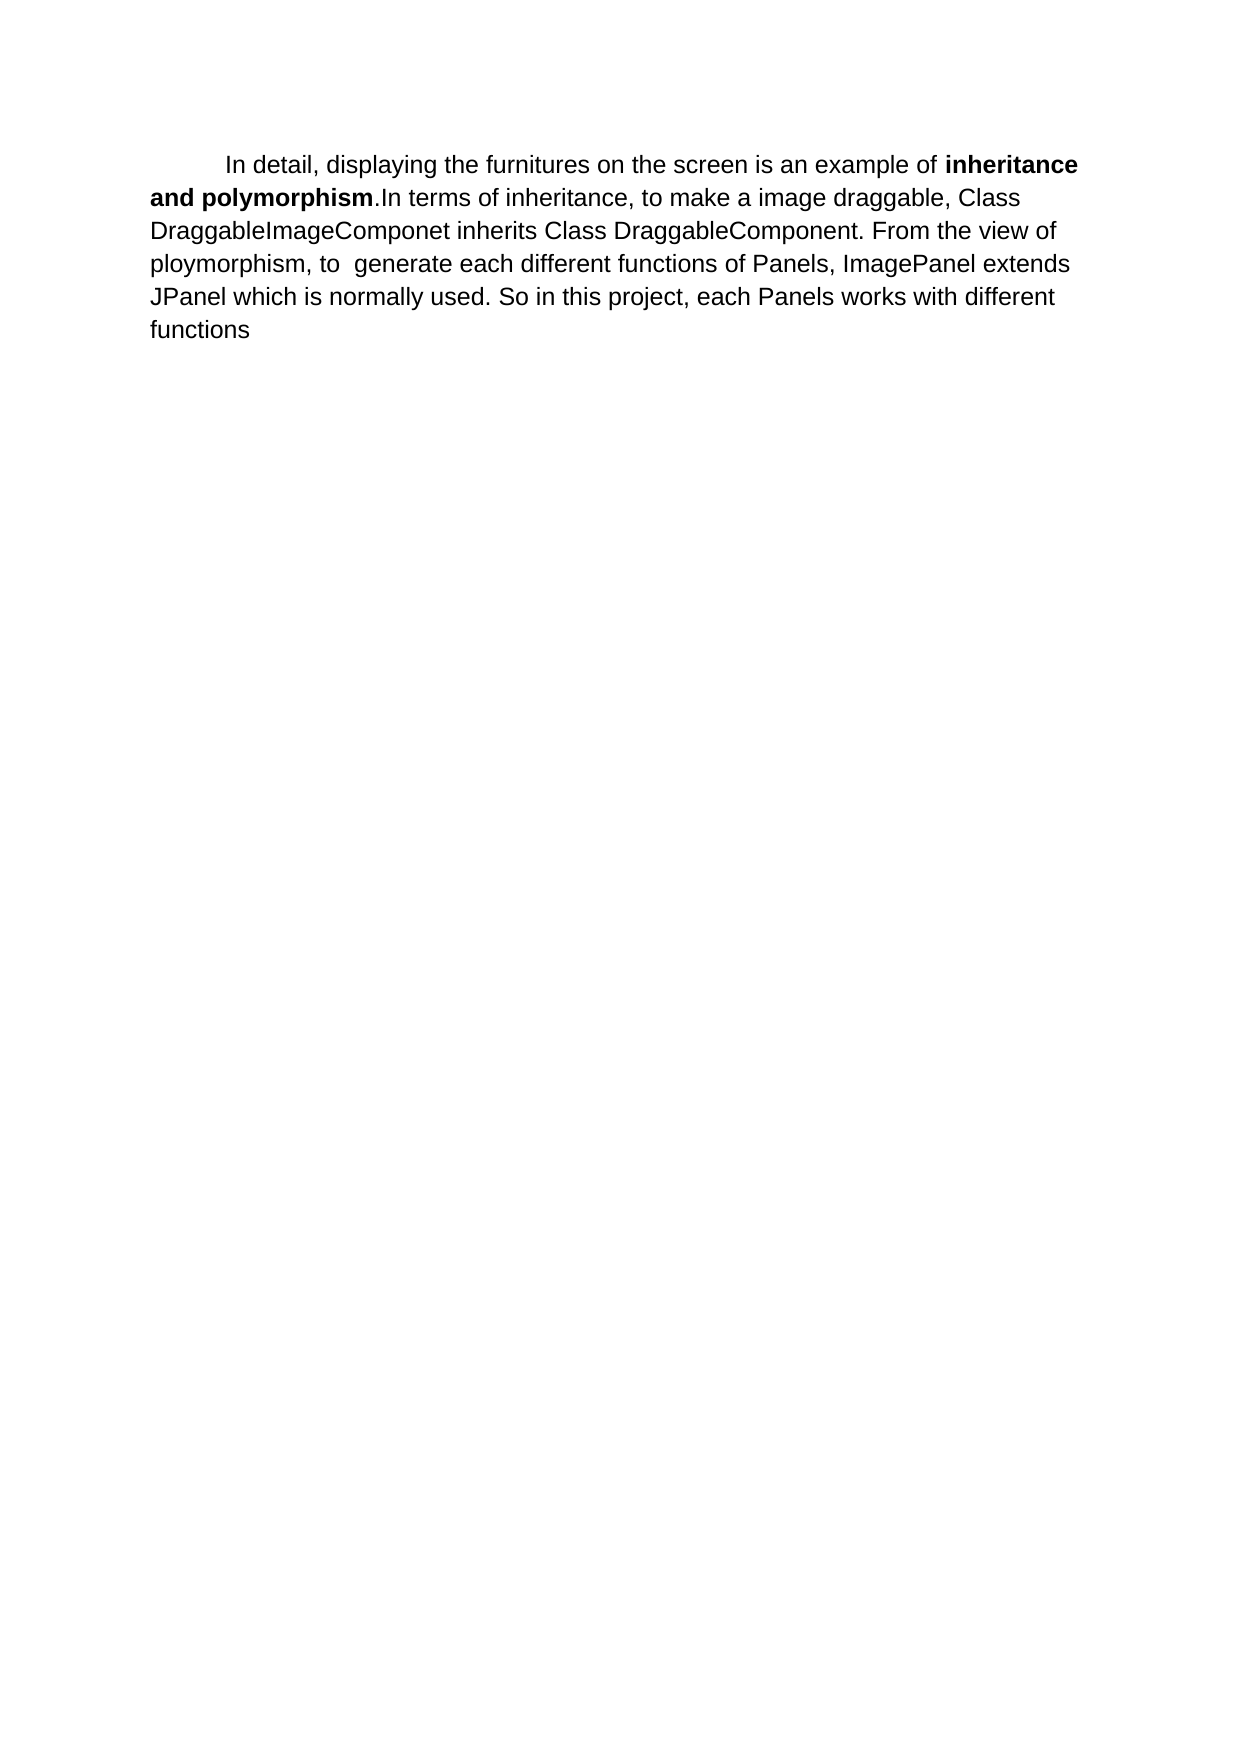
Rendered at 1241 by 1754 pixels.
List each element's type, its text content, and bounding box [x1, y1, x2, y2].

text In detail, displaying the furnitures on the screen is an example of inheritance and polymorphism.In terms of inheritance, to make a image draggable, Class DraggableImageComponet inherits Class DraggableComponent. From the view of ploymorphism, to generate each different functions of Panels, ImagePanel extends JPanel which is normally used. So in this project, each Panels works with different functions [150, 150, 1090, 344]
